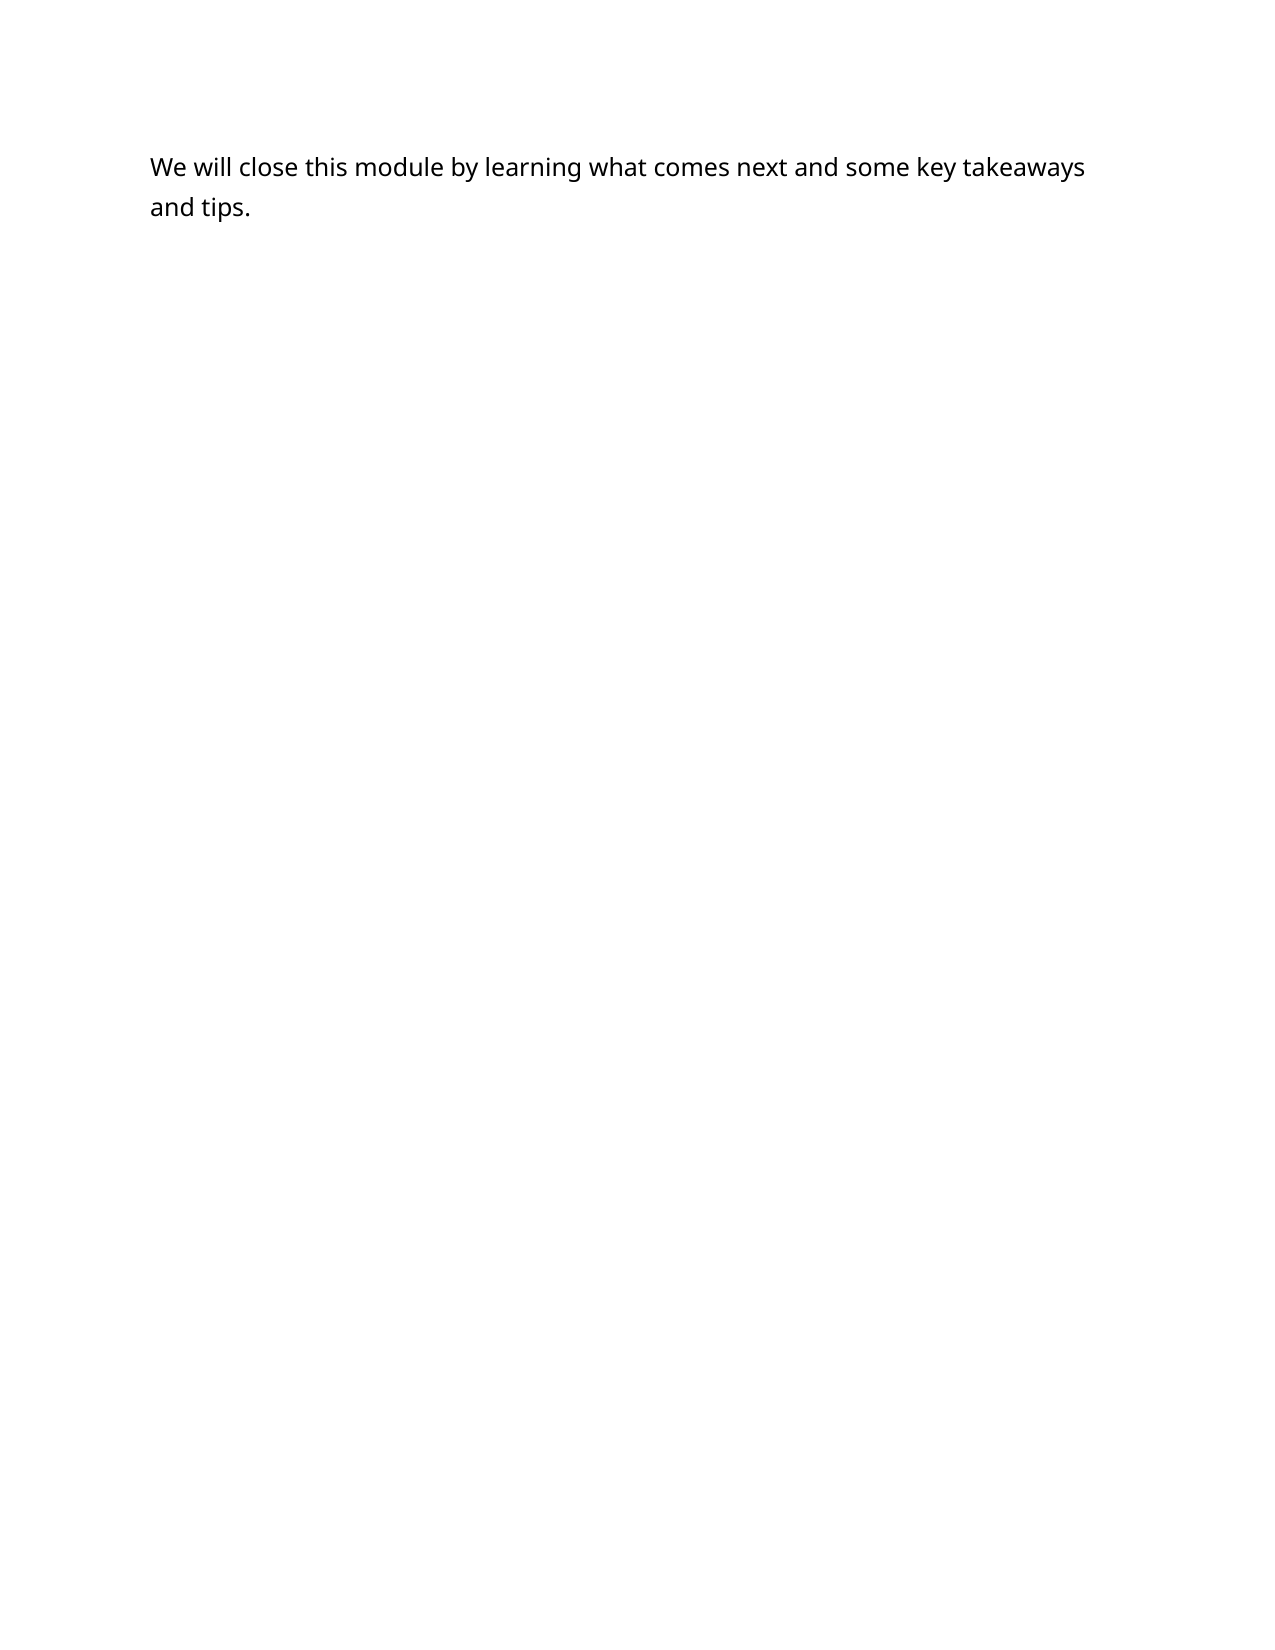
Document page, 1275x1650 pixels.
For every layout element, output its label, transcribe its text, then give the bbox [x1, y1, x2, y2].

text We will close this module by learning what comes next and some key takeaways and tips. [150, 150, 1125, 223]
